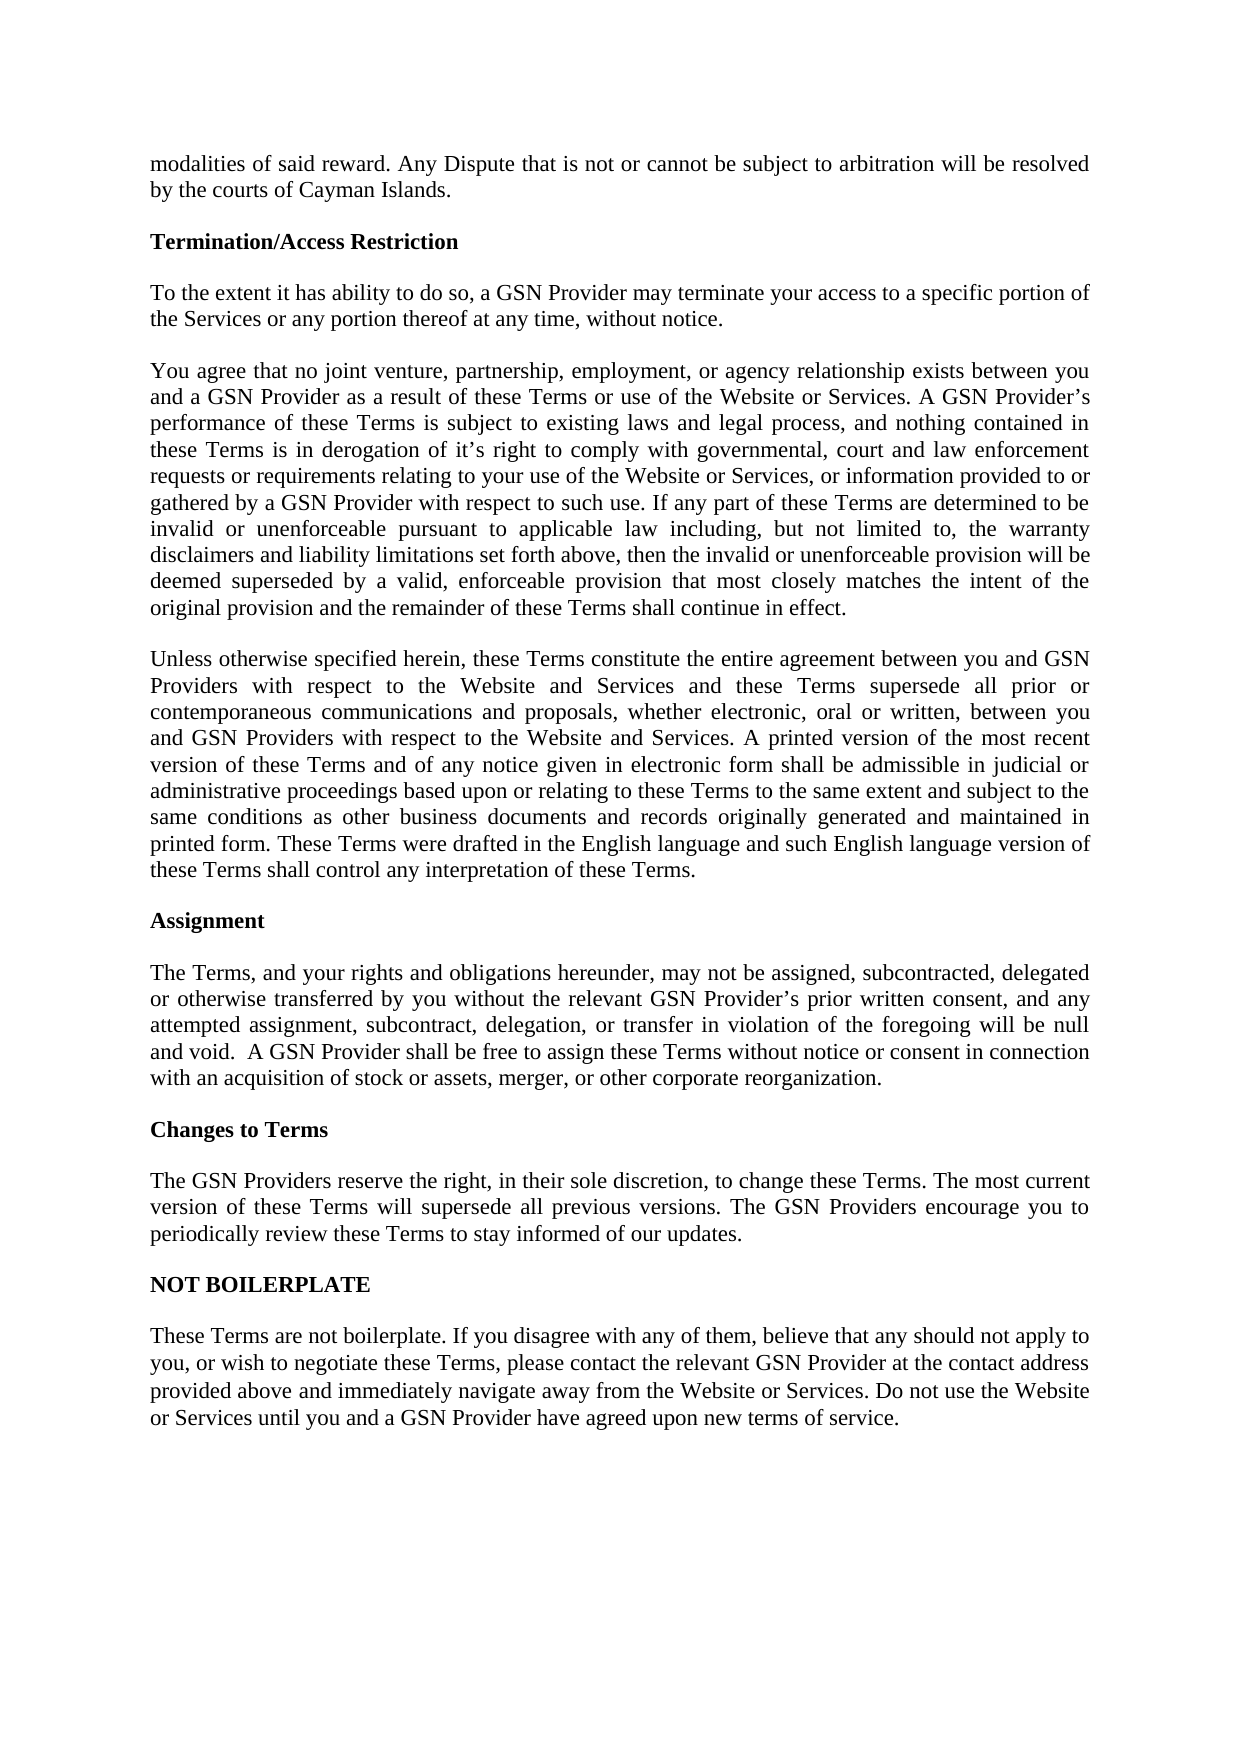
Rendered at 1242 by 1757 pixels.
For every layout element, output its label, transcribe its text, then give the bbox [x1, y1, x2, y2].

text The Terms, and your rights and obligations hereunder, may not be assigned, subcontracted, delegated or otherwise transferred by you without the relevant GSN Provider’s prior written consent, and any attempted assignment, subcontract, delegation, or transfer in violation of the foregoing will be null and void. A GSN Provider shall be free to assign these Terms without notice or consent in connection with an acquisition of stock or assets, merger, or other corporate reorganization. [150, 959, 1092, 1091]
text The GSN Providers reserve the right, in their sole discretion, to change these Terms. The most current version of these Terms will supersede all previous versions. The GSN Providers encourage you to periodically review these Terms to stay informed of our updates. [150, 1167, 1092, 1246]
text Termination/Access Restriction [150, 228, 1092, 254]
text These Terms are not boilerplate. If you disagree with any of them, believe that any should not apply to you, or wish to negotiate these Terms, please contact the relevant GSN Provider at the contact address provided above and immediately navigate away from the Website or Services. Do not use the Website or Services until you and a GSN Provider have agreed upon new terms of service. [150, 1322, 1092, 1430]
text You agree that no joint venture, partnership, employment, or agency relationship exists between you and a GSN Provider as a result of these Terms or use of the Website or Services. A GSN Provider’s performance of these Terms is subject to existing laws and legal process, and nothing contained in these Terms is in derogation of it’s right to comply with governmental, court and law enforcement requests or requirements relating to your use of the Website or Services, or information provided to or gathered by a GSN Provider with respect to such use. If any part of these Terms are determined to be invalid or unenforceable pursuant to applicable law including, but not limited to, the warranty disclaimers and liability limitations set forth above, then the invalid or unenforceable provision will be deemed superseded by a valid, enforceable provision that most closely matches the intent of the original provision and the remainder of these Terms shall continue in effect. [150, 357, 1092, 620]
text Unless otherwise specified herein, these Terms constitute the entire agreement between you and GSN Providers with respect to the Website and Services and these Terms supersede all prior or contemporaneous communications and proposals, whether electronic, oral or written, between you and GSN Providers with respect to the Website and Services. A printed version of the most recent version of these Terms and of any notice given in electronic form shall be admissible in judicial or administrative proceedings based upon or relating to these Terms to the same extent and subject to the same conditions as other business documents and records originally generated and maintained in printed form. These Terms were drafted in the English language and such English language version of these Terms shall control any interpretation of these Terms. [150, 645, 1092, 882]
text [150, 150, 1092, 203]
text NOT BOILERPLATE [150, 1271, 1092, 1297]
text To the extent it has ability to do so, a GSN Provider may terminate your access to a specific portion of the Services or any portion thereof at any time, without notice. [150, 279, 1092, 332]
text Assignment [150, 907, 1092, 934]
text Changes to Terms [150, 1116, 1092, 1142]
